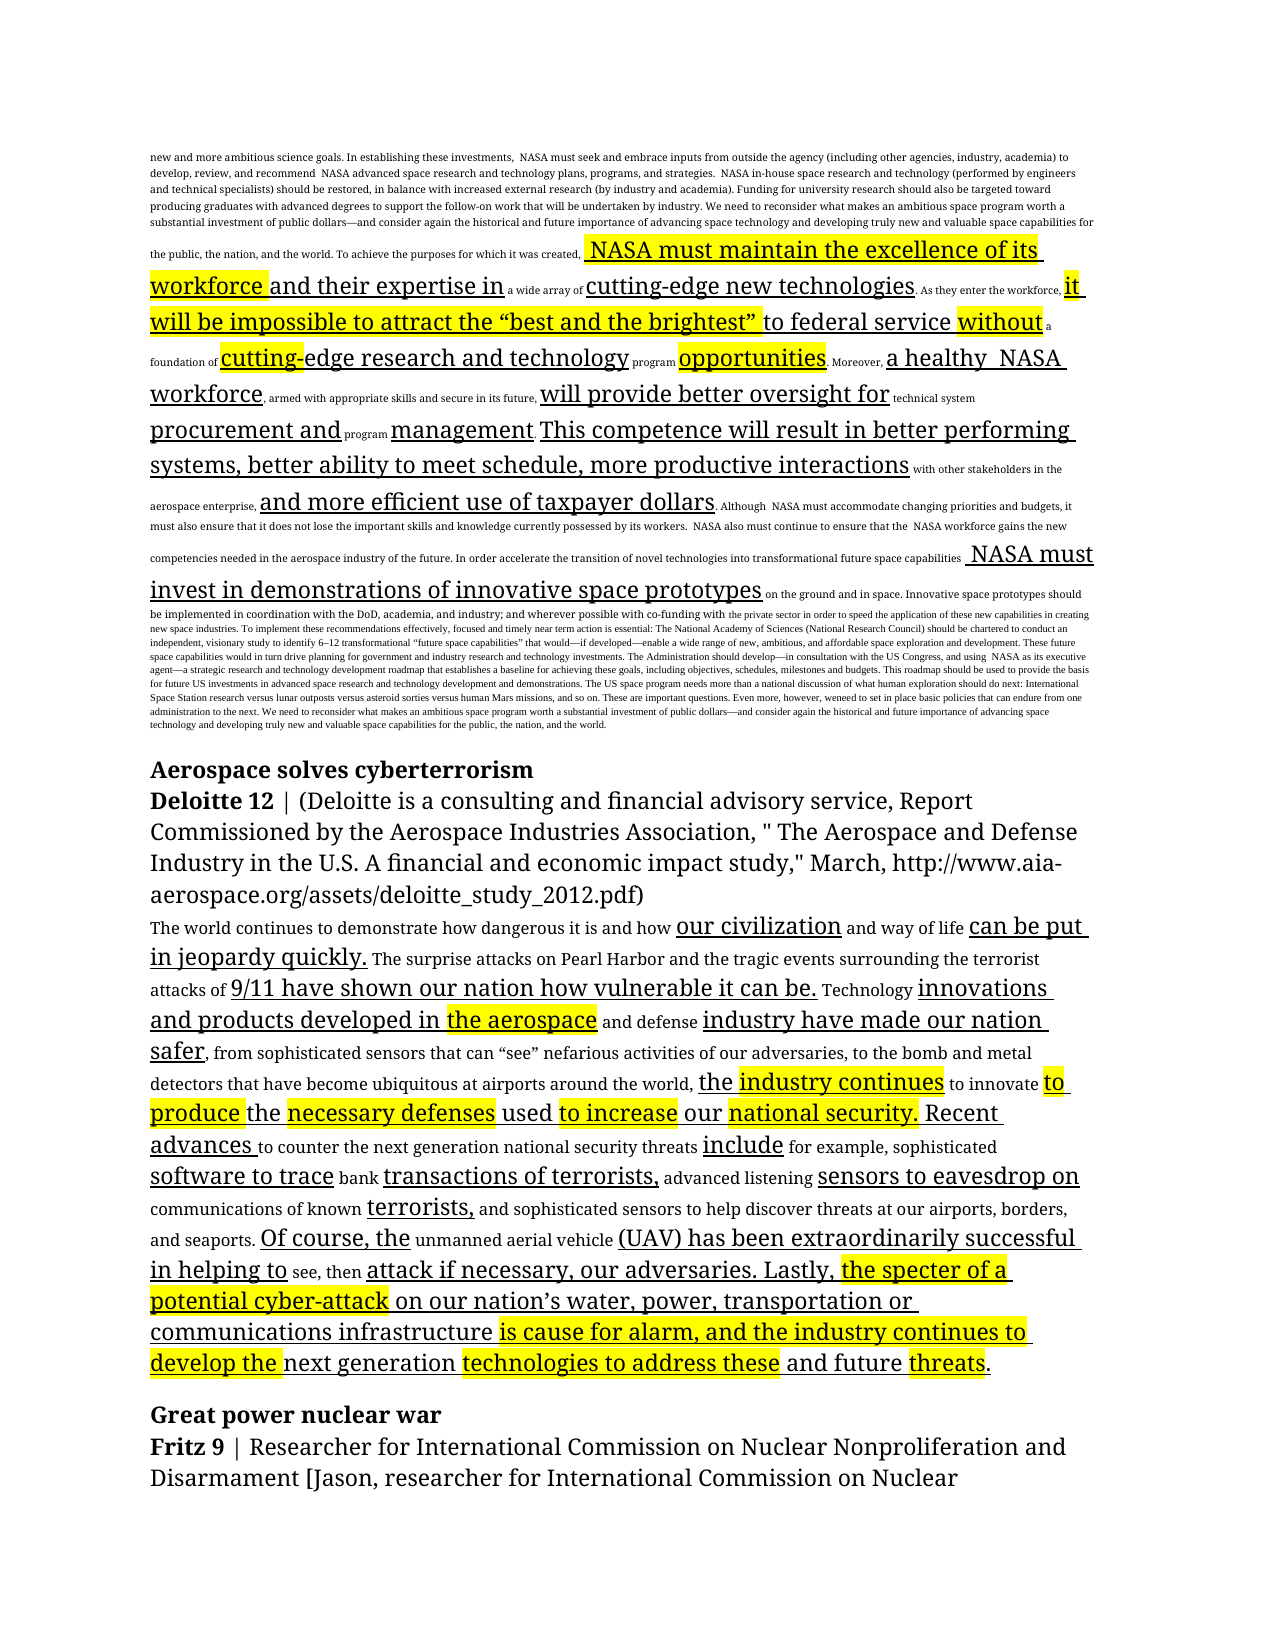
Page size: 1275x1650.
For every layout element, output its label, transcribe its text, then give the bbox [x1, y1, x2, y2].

subtitle Great power nuclear war [150, 1399, 1125, 1431]
text The world continues to demonstrate how dangerous it is and how our civilization and way of life can be put in jeopardy quickly. The surprise attacks on Pearl Harbor and the tragic events surrounding the terrorist attacks of 9/11 have shown our nation how vulnerable it can be. Technology innovations and products developed in the aerospace and defense industry have made our nation safer, from sophisticated sensors that can “see” nefarious activities of our adversaries, to the bomb and metal detectors that have become ubiquitous at airports around the world, the industry continues to innovate to produce the necessary defenses used to increase our national security. Recent advances to counter the next generation national security threats include for example, sophisticated software to trace bank transactions of terrorists, advanced listening sensors to eavesdrop on communications of known terrorists, and sophisticated sensors to help discover threats at our airports, borders, and seaports. Of course, the unmanned aerial vehicle (UAV) has been extraordinarily successful in helping to see, then attack if necessary, our adversaries. Lastly, the specter of a potential cyber-attack on our nation’s water, power, transportation or communications infrastructure is cause for alarm, and the industry continues to develop the next generation technologies to address these and future threats. [150, 910, 1095, 1379]
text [150, 150, 1095, 731]
text Deloitte 12 | (Deloitte is a consulting and financial advisory service, Report Commissioned by the Aerospace Industries Association, " The Aerospace and Defense Industry in the U.S. A financial and economic impact study," March, http://www.aia-aerospace.org/assets/deloitte_study_2012.pdf) [150, 785, 1125, 910]
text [150, 1431, 1125, 1493]
subtitle Aerospace solves cyberterrorism [150, 754, 1125, 785]
